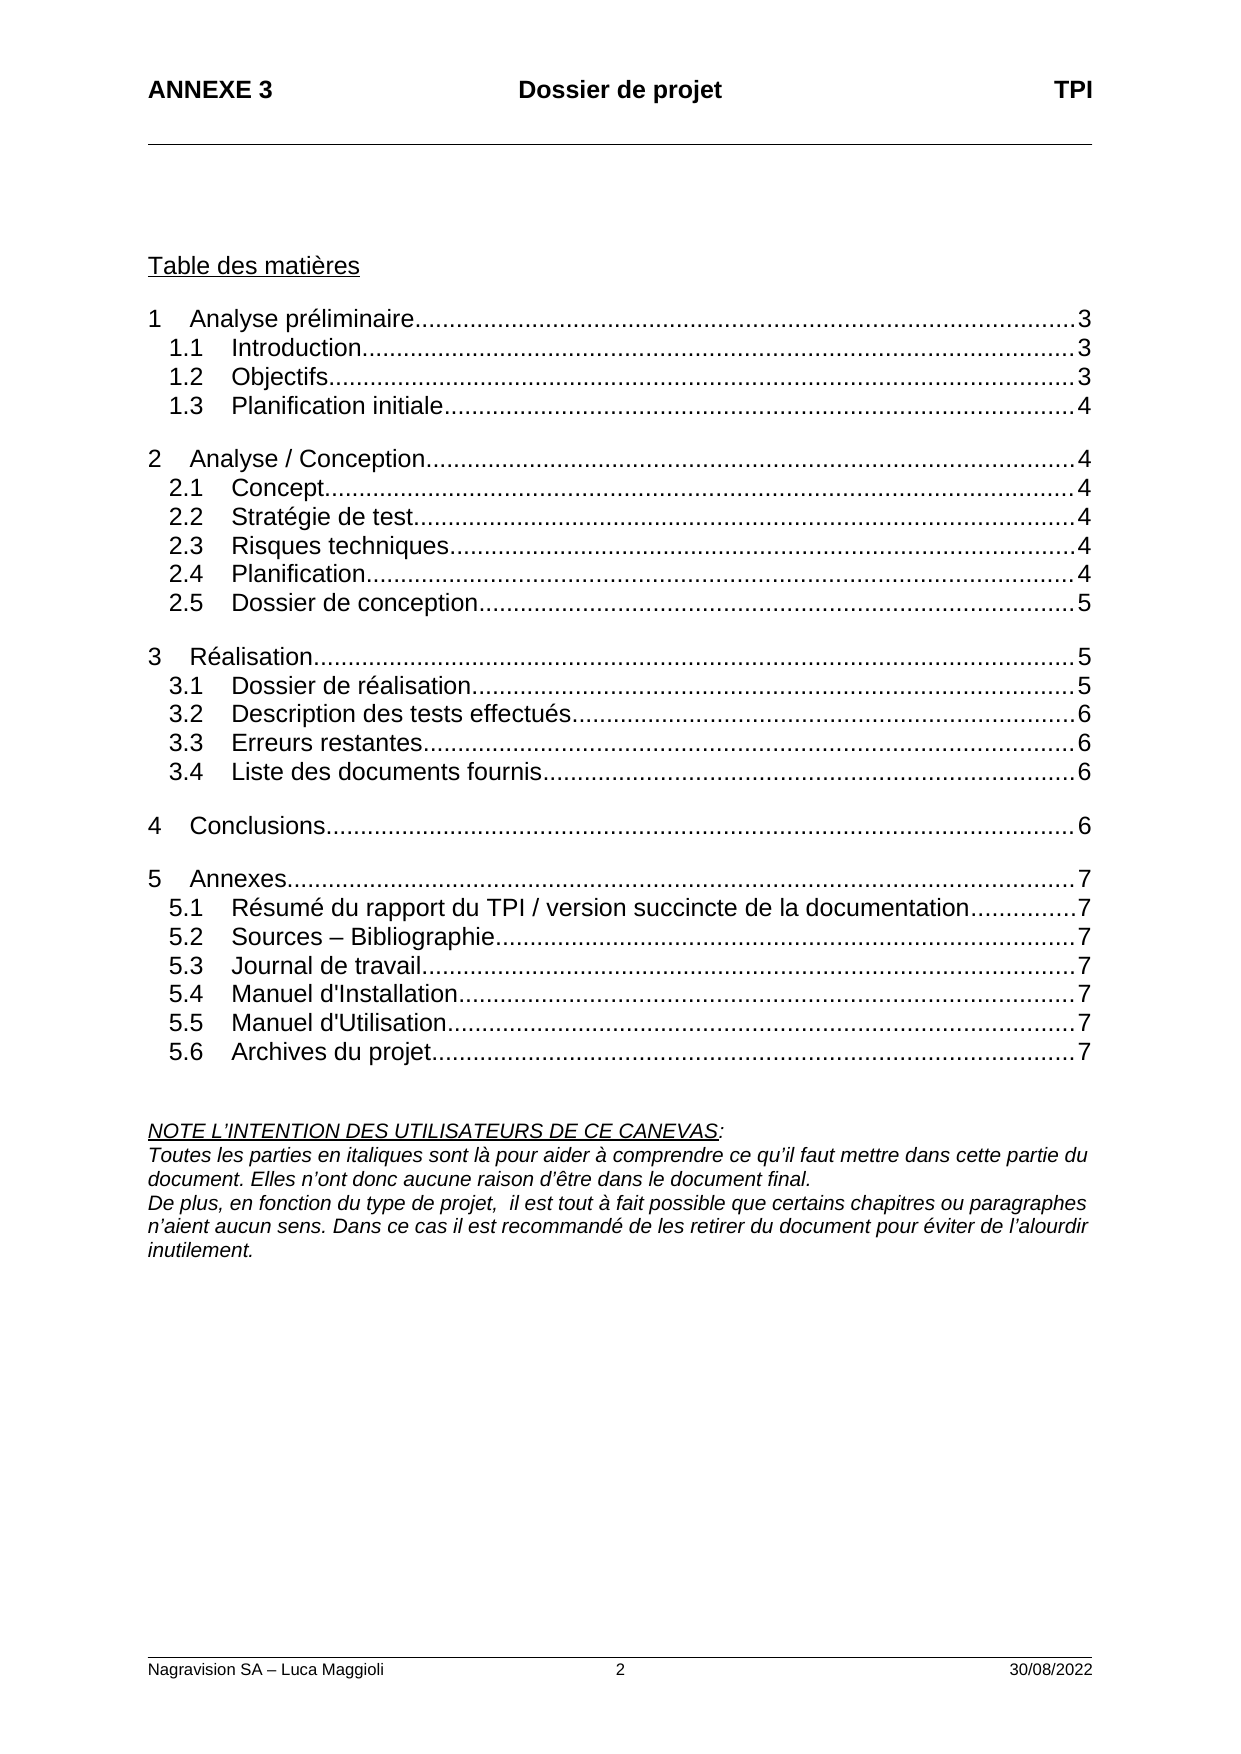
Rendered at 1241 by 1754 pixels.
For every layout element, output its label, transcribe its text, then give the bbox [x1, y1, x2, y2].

text 3.3 Erreurs restantes 6 [168, 728, 1092, 757]
text 3.1 Dossier de réalisation 5 [168, 671, 1092, 699]
text 2.4 Planification 4 [168, 559, 1092, 588]
text 2.2 Stratégie de test 4 [168, 502, 1092, 531]
text Table des matières [148, 251, 1092, 279]
text 2.1 Concept 4 [168, 473, 1092, 502]
text 1.2 Objectifs 3 [168, 362, 1092, 391]
text 2 Analyse / Conception 4 [148, 444, 1092, 473]
text 3.2 Description des tests effectués 6 [168, 699, 1092, 728]
text NOTE L’INTENTION DES UTILISATEURS DE CE CANEVAS: Toutes les parties en italiques sont là pour aider à comprendre ce qu’il faut mettre dans cette partie du document. Elles n’ont donc aucune raison d’être dans le document final. [148, 1118, 1092, 1190]
text De plus, en fonction du type de projet, il est tout à fait possible que certains chapitres ou paragraphes n’aient aucun sens. Dans ce cas il est recommandé de les retirer du document pour éviter de l’alourdir inutilement. [148, 1190, 1092, 1262]
text 5 Annexes 7 [148, 864, 1092, 893]
text 5.2 Sources – Bibliographie 7 [168, 922, 1092, 951]
text 1.1 Introduction 3 [168, 333, 1092, 362]
text 4 Conclusions 6 [148, 811, 1092, 839]
text 3 Réalisation 5 [148, 642, 1092, 671]
text 1 Analyse préliminaire 3 [148, 304, 1092, 333]
text 2.3 Risques techniques 4 [168, 531, 1092, 559]
text 5.4 Manuel d'Installation 7 [168, 979, 1092, 1008]
text 5.5 Manuel d'Utilisation 7 [168, 1008, 1092, 1037]
text 2.5 Dossier de conception 5 [168, 588, 1092, 617]
text 1.3 Planification initiale 4 [168, 391, 1092, 419]
text 3.4 Liste des documents fournis 6 [168, 757, 1092, 786]
text 5.1 Résumé du rapport du TPI / version succincte de la documentation 7 [168, 893, 1092, 922]
text 5.3 Journal de travail 7 [168, 951, 1092, 979]
text 5.6 Archives du projet 7 [168, 1037, 1092, 1066]
